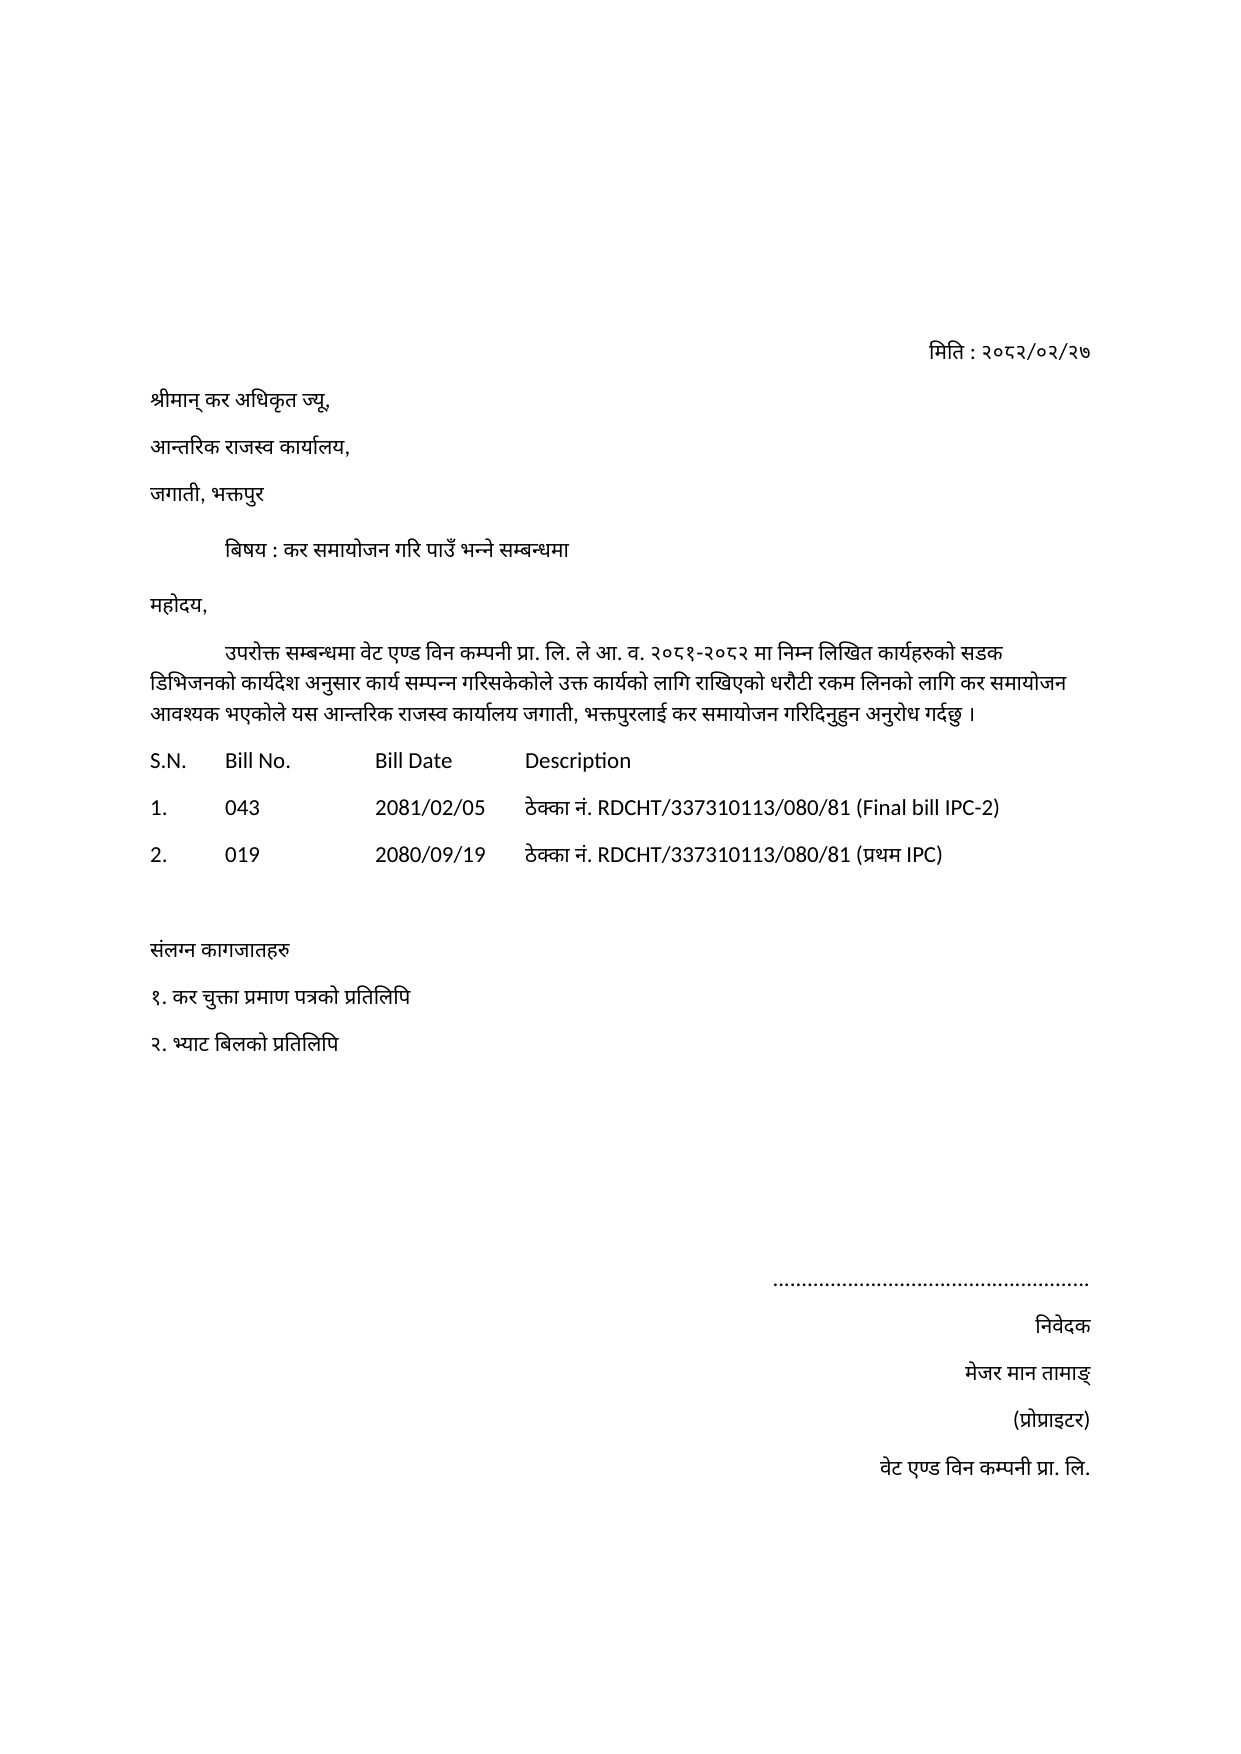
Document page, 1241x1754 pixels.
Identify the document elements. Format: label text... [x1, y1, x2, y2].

text निवेदक [150, 1311, 1090, 1339]
text 2. 019 2080/09/19 ठेक्का नं. RDCHT/337310113/080/81 (प्रथम IPC) [150, 841, 1090, 869]
text (प्रोप्राइटर) [150, 1406, 1090, 1434]
text मिति : २०८२/०२/२७ [150, 337, 1090, 366]
text महोदय, [150, 591, 1090, 619]
text ....................................................... [150, 1264, 1090, 1292]
text संलग्न कागजातहरु [150, 935, 1090, 963]
text १. कर चुक्ता प्रमाण पत्रको प्रतिलिपि [150, 982, 1090, 1011]
text S.N. Bill No. Bill Date Description [150, 746, 1090, 774]
text श्रीमान् कर अधिकृत ज्यू, [150, 385, 1090, 413]
text २. भ्याट बिलको प्रतिलिपि [150, 1029, 1090, 1058]
text बिषय : कर समायोजन गरि पाउँ भन्ने सम्बन्धमा [150, 535, 1090, 563]
text मेजर मान तामाङ् [150, 1358, 1090, 1387]
text आन्तरिक राजस्व कार्यालय, [150, 432, 1090, 461]
text 1. 043 2081/02/05 ठेक्का नं. RDCHT/337310113/080/81 (Final bill IPC-2) [150, 793, 1090, 822]
text उपरोक्त सम्बन्धमा वेट एण्ड विन कम्पनी प्रा. लि. ले आ. व. २०८१-२०८२ मा निम्न लिखित कार्यहरुको सडक डिभिजनको कार्यदेश अनुसार कार्य सम्पन्न गरिसकेकोले उक्त कार्यको लागि राखिएको धरौटी रकम लिनको लागि कर समायोजन आवश्यक भएकोले यस आन्तरिक राजस्व कार्यालय जगाती, भक्तपुरलाई कर समायोजन गरिदिनुहुन अनुरोध गर्दछु । [150, 638, 1090, 728]
text वेट एण्ड विन कम्पनी प्रा. लि. [150, 1453, 1090, 1481]
text जगाती, भक्तपुर [150, 479, 1090, 508]
